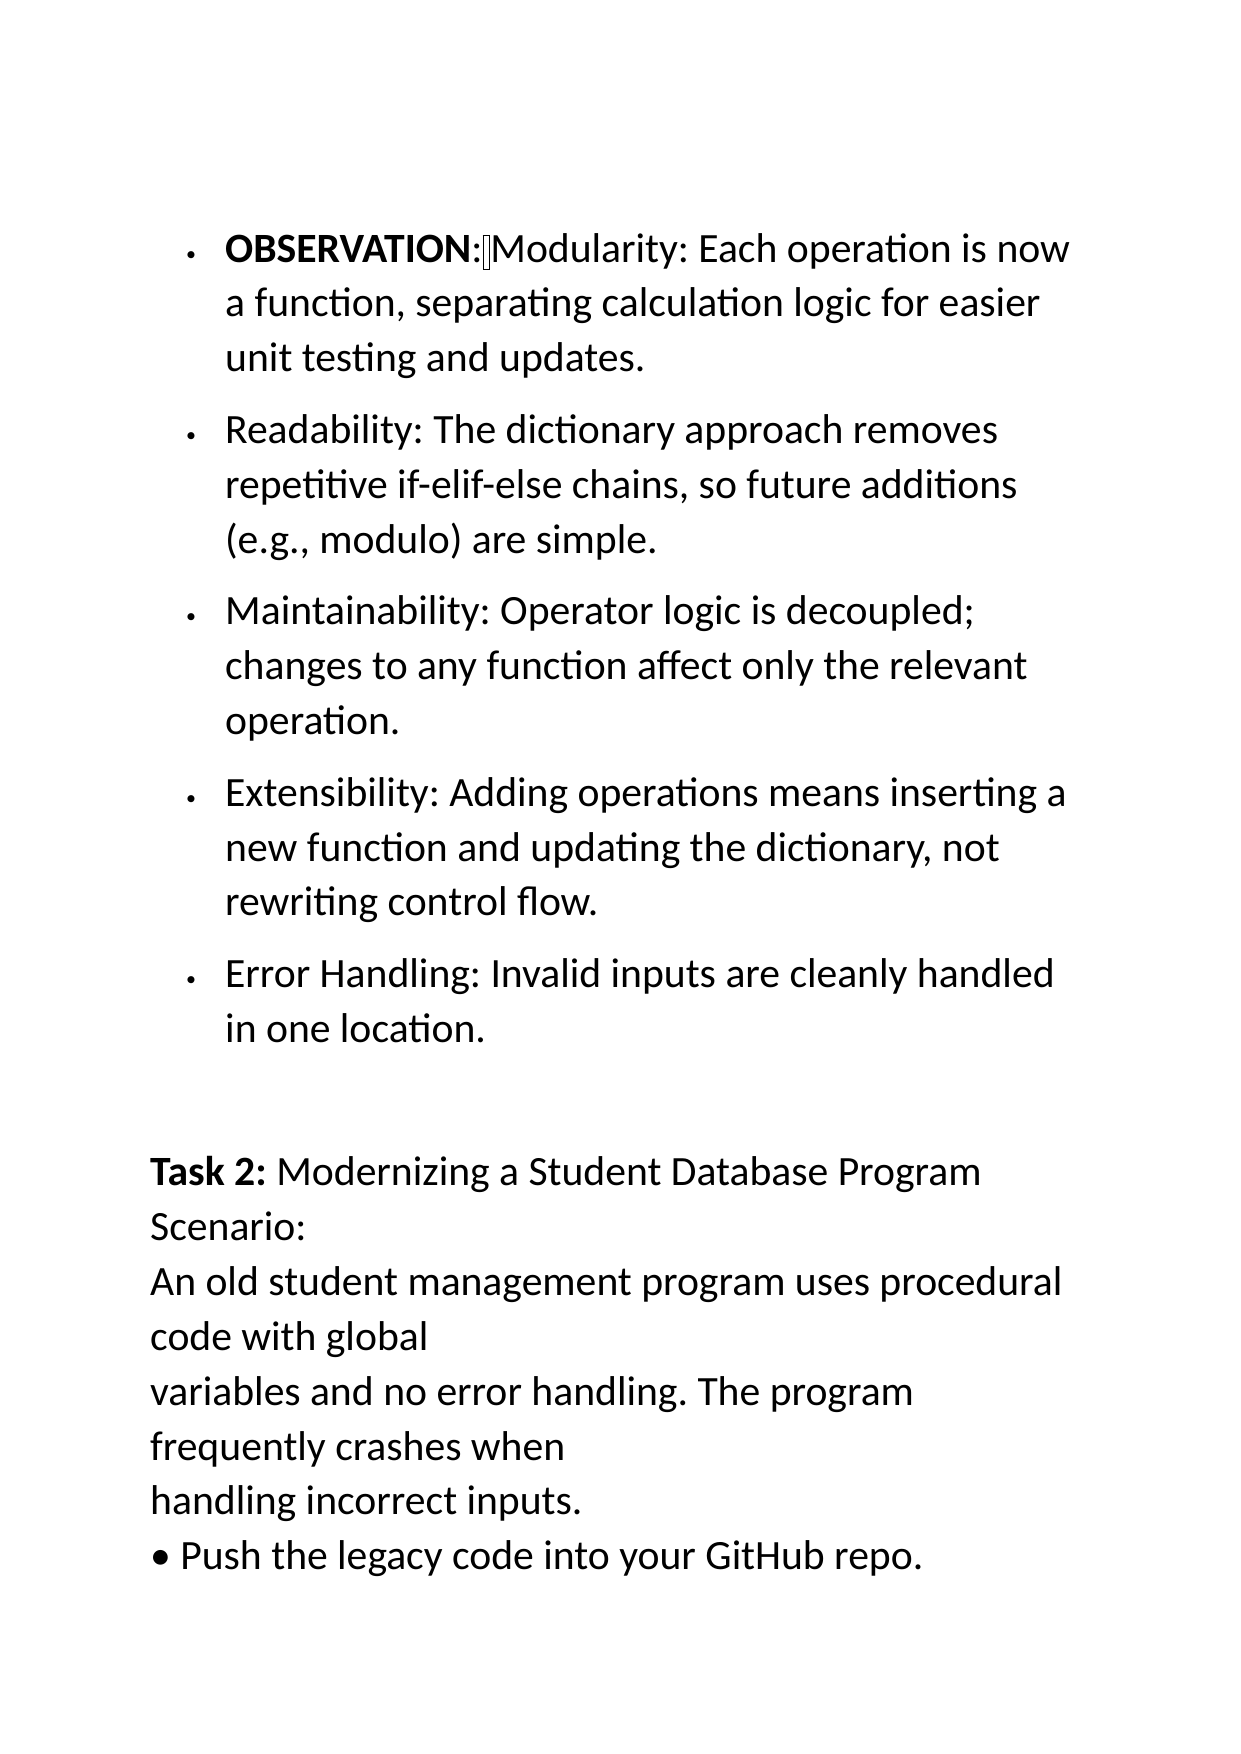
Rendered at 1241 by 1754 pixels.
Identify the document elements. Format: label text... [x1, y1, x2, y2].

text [150, 1145, 1090, 1580]
list Extensibility: Adding operations means inserting a new function and updating the dictionary, not rewriting control flow. [187, 766, 1090, 926]
list OBSERVATION: Modularity: Each operation is now a function, separating calculation logic for easier unit testing and updates. [187, 222, 1090, 382]
list Maintainability: Operator logic is decoupled; changes to any function affect only the relevant operation. [187, 584, 1090, 745]
list Error Handling: Invalid inputs are cleanly handled in one location. [187, 947, 1090, 1053]
list Readability: The dictionary approach removes repetitive if-elif-else chains, so future additions (e.g., modulo) are simple. [187, 403, 1090, 563]
